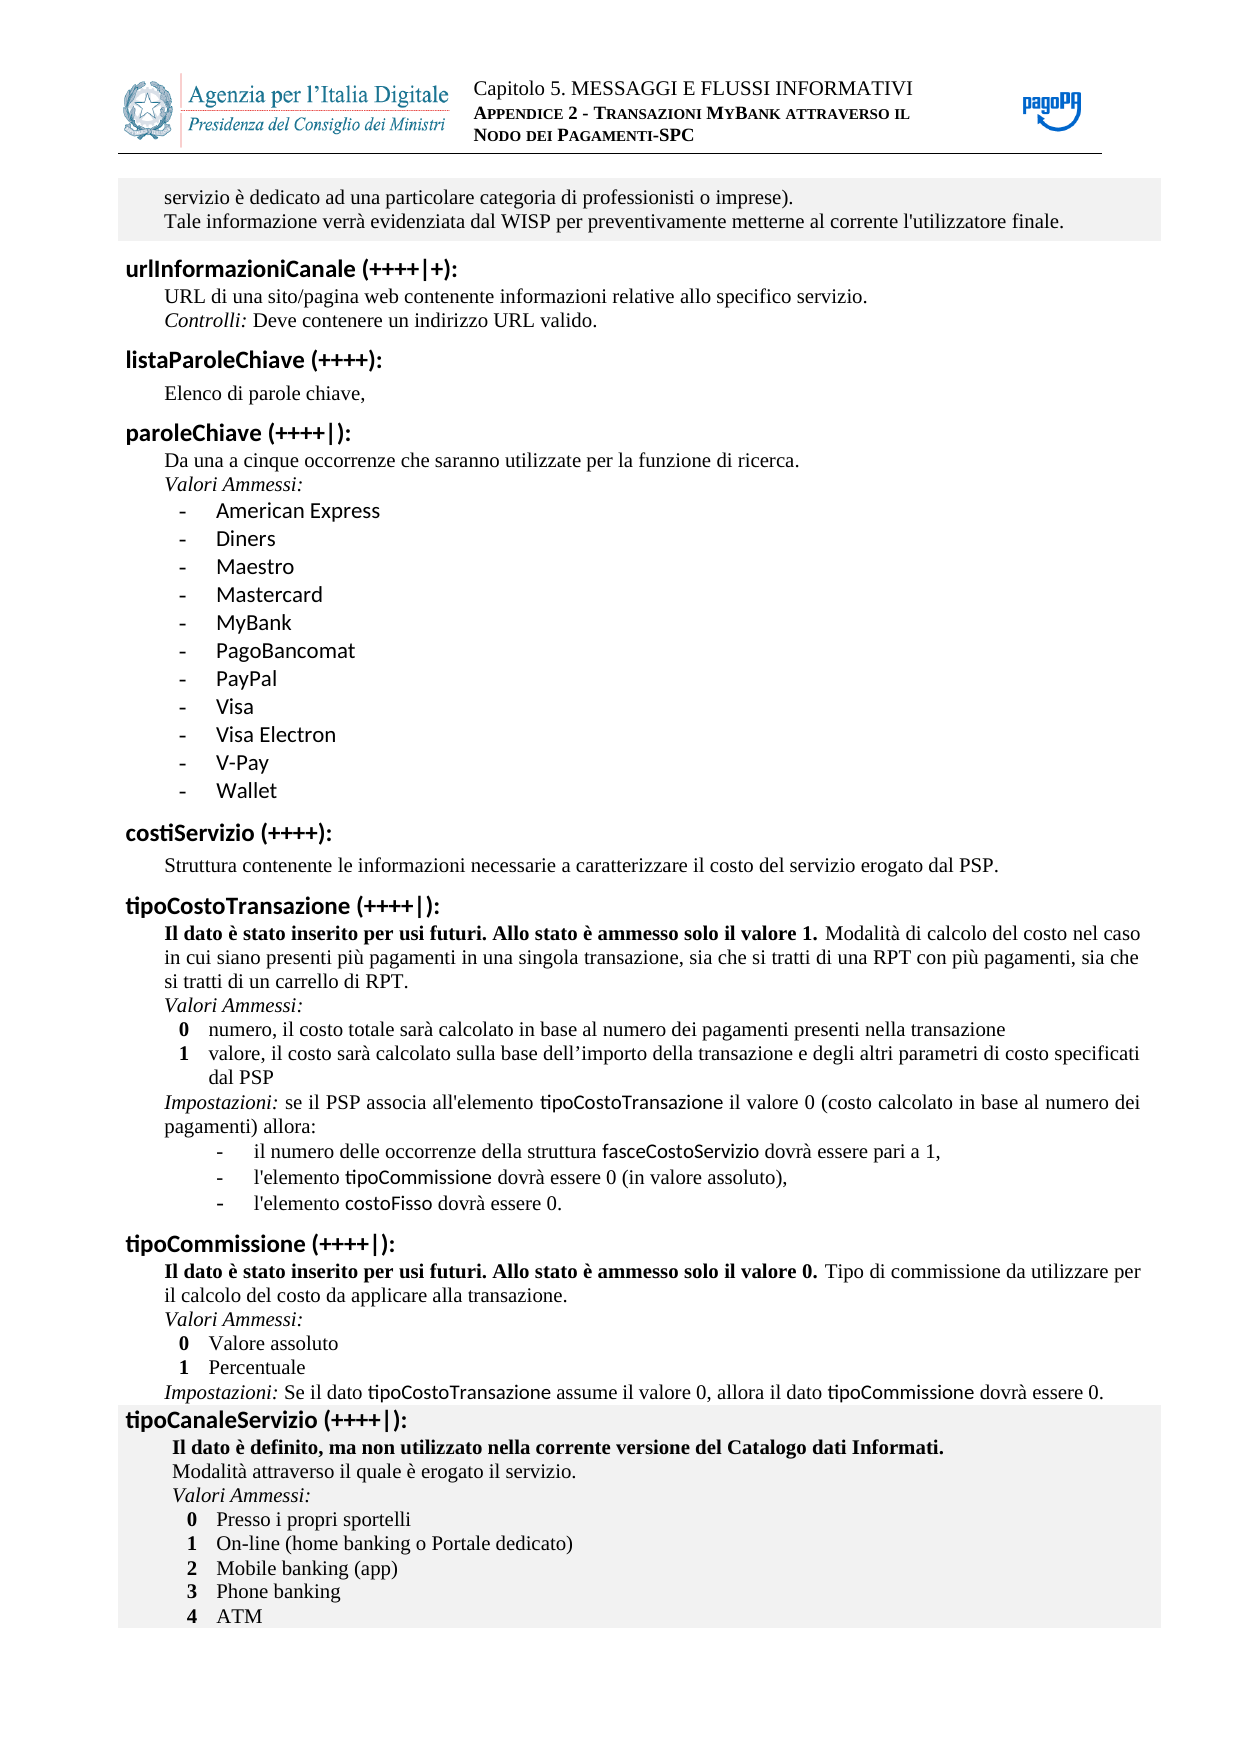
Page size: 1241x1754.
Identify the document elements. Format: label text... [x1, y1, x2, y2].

table_cell tipoCommissione (++++|): [118, 1216, 1161, 1259]
table_cell Il dato è definito, ma non utilizzato nella corrente versione del Catalogo dati Informati. Modalità attraverso il quale è erogato il servizio. Valori Ammessi: Presso i propri sportelli On-line (home banking o Portale dedicato) Mobile banking (app) Phone banking ATM [118, 1435, 1161, 1628]
picture [1017, 85, 1091, 136]
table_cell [118, 178, 1161, 241]
table_cell Struttura contenente le informazioni necessarie a caratterizzare il costo del servizio erogato dal PSP. [118, 848, 1161, 877]
table_cell paroleChiave (++++|): [118, 405, 1161, 448]
table_cell Il dato è stato inserito per usi futuri. Allo stato è ammesso solo il valore 1. Modalità di calcolo del costo nel caso in cui siano presenti più pagamenti in una singola transazione, sia che si tratti di una RPT con più pagamenti, sia che si tratti di un carrello di RPT. Valori Ammessi: numero, il costo totale sarà calcolato in base al numero dei pagamenti presenti nella transazione valore, il costo sarà calcolato sulla base dell’importo della transazione e degli altri parametri di costo specificati dal PSP Impostazioni: se il PSP associa all'elemento tipoCostoTransazione il valore 0 (costo calcolato in base al numero dei pagamenti) allora: il numero delle occorrenze della struttura fasceCostoServizio dovrà essere pari a 1, l'elemento tipoCommissione dovrà essere 0 (in valore assoluto), l'elemento costoFisso dovrà essere 0. [118, 921, 1161, 1216]
table_cell listaParoleChiave (++++): [118, 332, 1161, 375]
table_cell Il dato è stato inserito per usi futuri. Allo stato è ammesso solo il valore 0. Tipo di commissione da utilizzare per il calcolo del costo da applicare alla transazione. Valori Ammessi: Valore assoluto Percentuale Impostazioni: Se il dato tipoCostoTransazione assume il valore 0, allora il dato tipoCommissione dovrà essere 0. [118, 1259, 1161, 1404]
table_cell tipoCostoTransazione (++++|): [118, 878, 1161, 921]
table_cell Da una a cinque occorrenze che saranno utilizzate per la funzione di ricerca. Valori Ammessi: American Express Diners Maestro Mastercard MyBank PagoBancomat PayPal Visa Visa Electron V-Pay Wallet [118, 448, 1161, 804]
table_cell urlInformazioniCanale (++++|+): [118, 241, 1161, 284]
table_cell URL di una sito/pagina web contenente informazioni relative allo specifico servizio. Controlli: Deve contenere un indirizzo URL valido. [118, 284, 1161, 332]
table_cell Elenco di parole chiave, [118, 375, 1161, 405]
table_cell tipoCanaleServizio (++++|): [118, 1405, 1161, 1435]
table_cell costiServizio (++++): [118, 805, 1161, 847]
